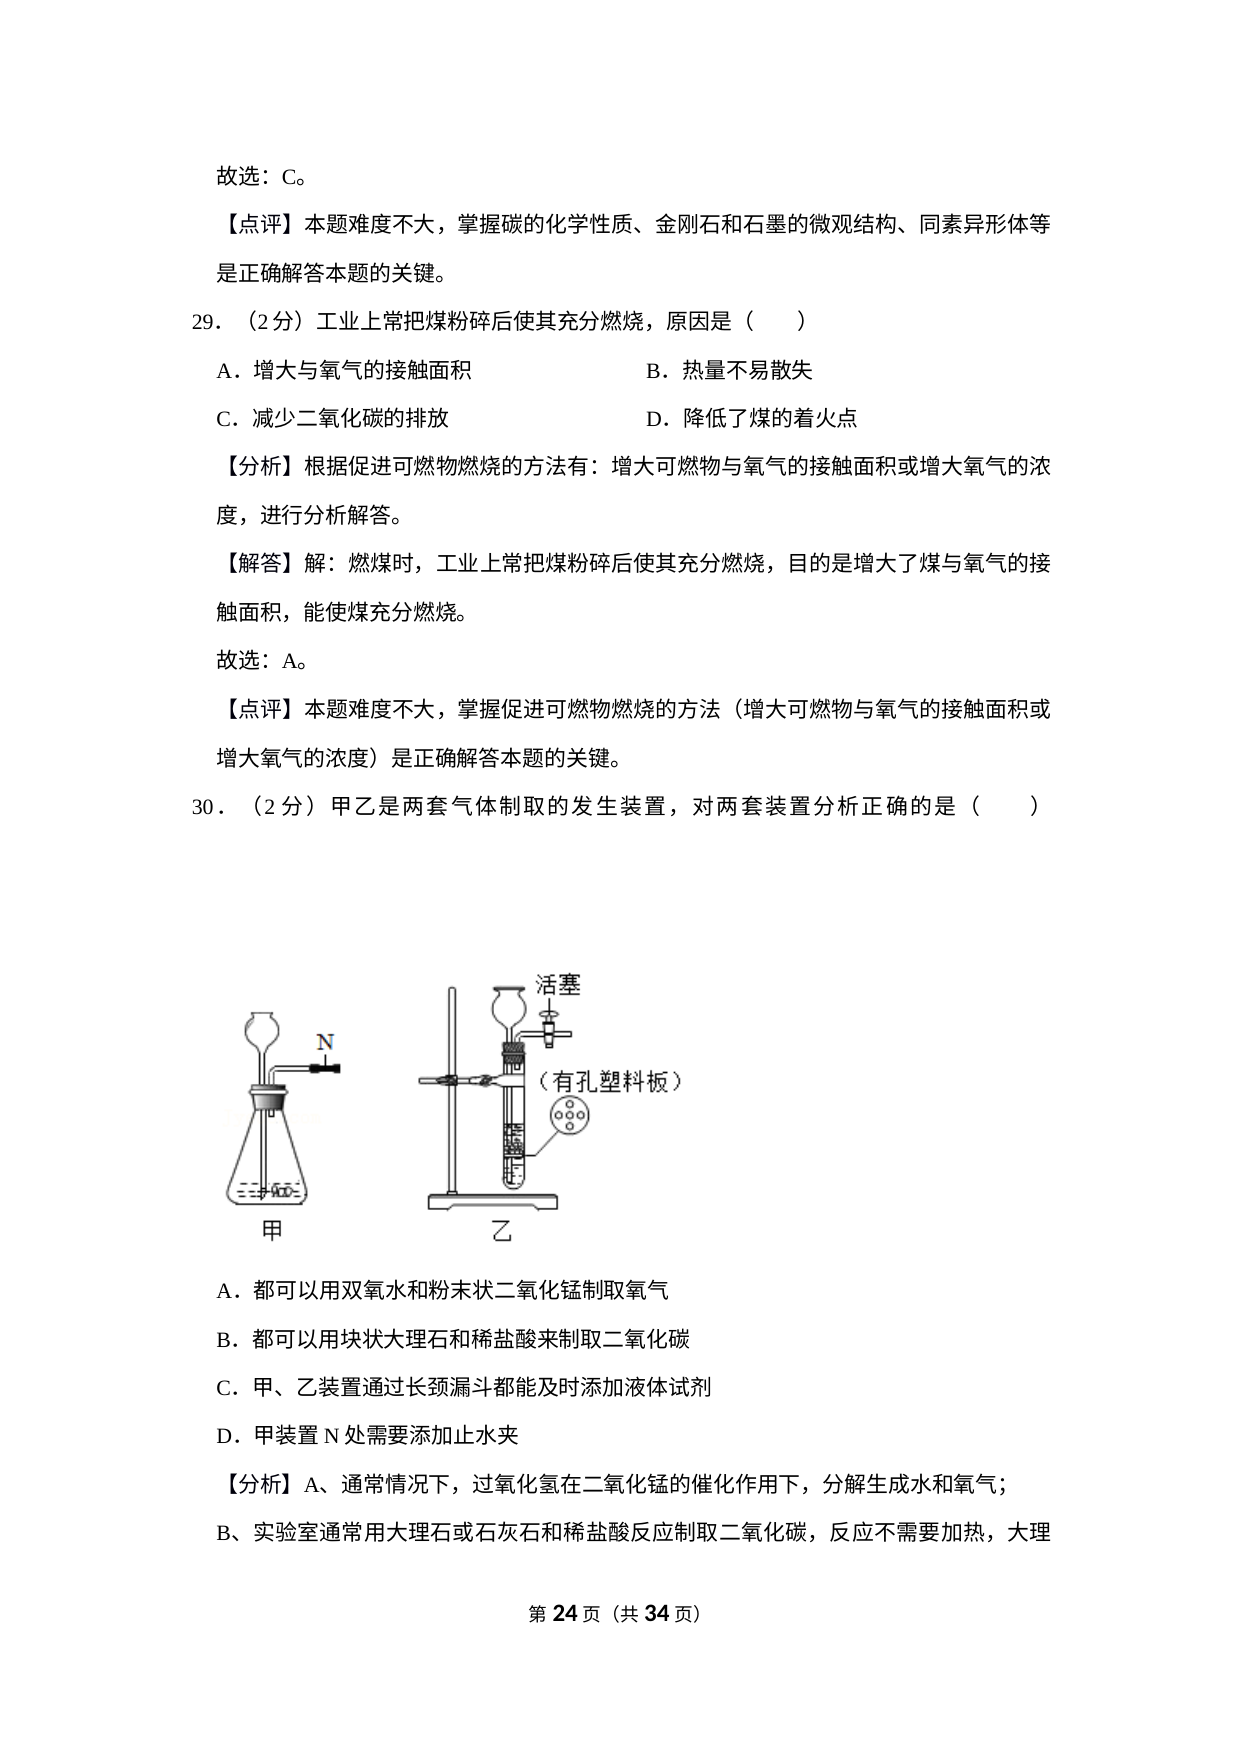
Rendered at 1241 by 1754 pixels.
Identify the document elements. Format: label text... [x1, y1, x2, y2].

text A．都可以用双氧水和粉末状二氧化锰制取氧气 [187, 1273, 1053, 1306]
text A．增大与氧气的接触面积 B．热量不易散失 [187, 352, 1053, 385]
text 故选：C。 [216, 158, 1053, 191]
text 【点评】本题难度不大，掌握促进可燃物燃烧的方法（增大可燃物与氧气的接触面积或增大氧气的浓度）是正确解答本题的关键。 [216, 691, 1053, 773]
text 【点评】本题难度不大，掌握碳的化学性质、金刚石和石墨的微观结构、同素异形体等是正确解答本题的关键。 [216, 207, 1053, 288]
text 29．（2分）工业上常把煤粉碎后使其充分燃烧，原因是（ ） [192, 304, 1053, 336]
text 【分析】根据促进可燃物燃烧的方法有：增大可燃物与氧气的接触面积或增大氧气的浓度，进行分析解答。 [216, 449, 1053, 530]
text 【分析】A、通常情况下，过氧化氢在二氧化锰的催化作用下，分解生成水和氧气； [216, 1466, 1053, 1499]
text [216, 1515, 1053, 1547]
picture [220, 967, 684, 1246]
text C．甲、乙装置通过长颈漏斗都能及时添加液体试剂 [187, 1370, 1053, 1402]
text 故选：A。 [216, 643, 1053, 676]
text D．甲装置N处需要添加止水夹 [187, 1418, 1053, 1451]
text 【解答】解：燃煤时，工业上常把煤粉碎后使其充分燃烧，目的是增大了煤与氧气的接触面积，能使煤充分燃烧。 [216, 546, 1053, 627]
text B．都可以用块状大理石和稀盐酸来制取二氧化碳 [187, 1321, 1053, 1354]
text C．减少二氧化碳的排放 D．降低了煤的着火点 [187, 401, 1053, 433]
